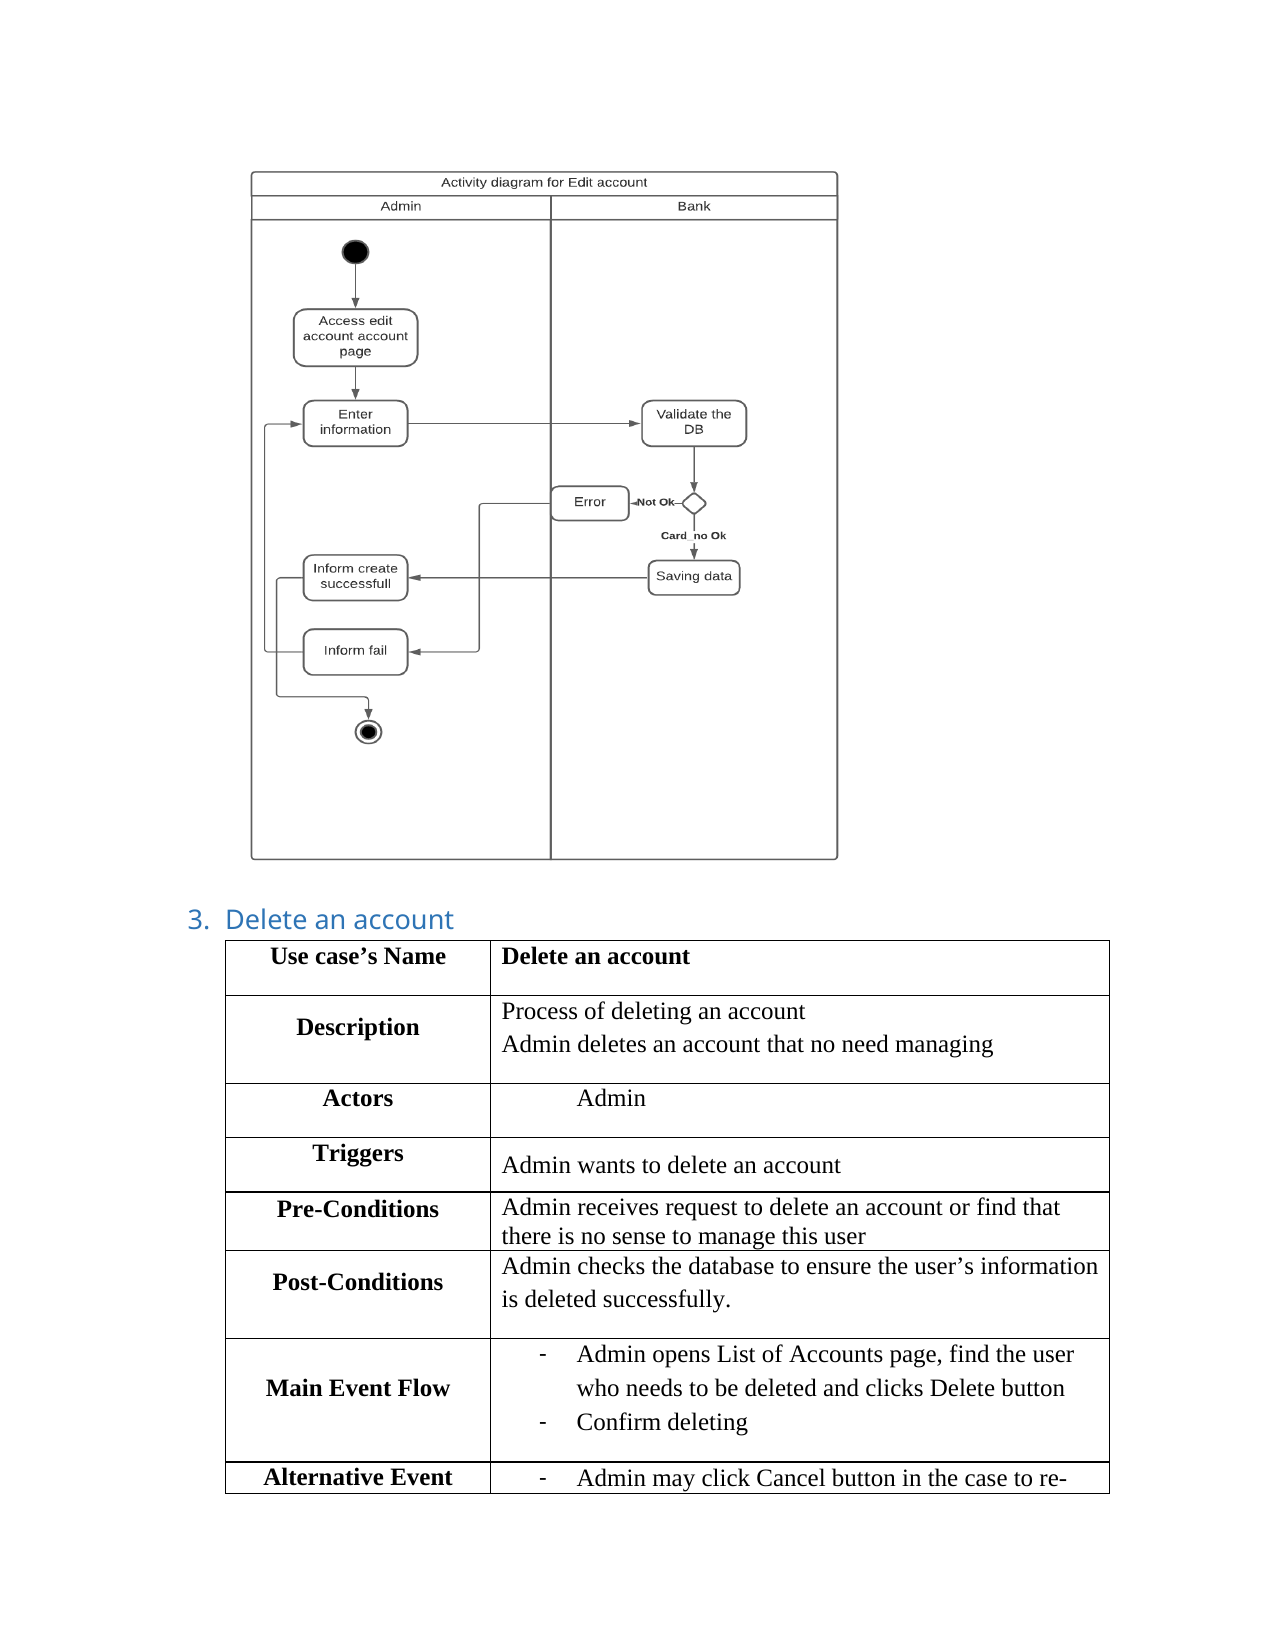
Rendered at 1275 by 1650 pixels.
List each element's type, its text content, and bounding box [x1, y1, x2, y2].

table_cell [491, 1463, 1109, 1493]
picture [225, 150, 863, 882]
table_cell Post-Conditions [226, 1251, 490, 1337]
table_cell Actors [226, 1084, 490, 1137]
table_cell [226, 1463, 490, 1493]
table_cell Description [226, 996, 490, 1082]
table_cell Admin [491, 1084, 1109, 1137]
table_header Use case’s Name [226, 941, 490, 995]
subtitle Delete an account [187, 901, 1125, 937]
table_cell Admin checks the database to ensure the user’s information is deleted successfully. [491, 1251, 1109, 1337]
table_cell Pre-Conditions [226, 1193, 490, 1250]
table_cell Triggers [226, 1138, 490, 1191]
table_cell Admin opens List of Accounts page, find the user who needs to be deleted and clicks Delete button Confirm deleting [491, 1339, 1109, 1461]
table_header Delete an account [491, 941, 1109, 995]
table_cell Admin wants to delete an account [491, 1138, 1109, 1191]
table_cell Process of deleting an account Admin deletes an account that no need managing [491, 996, 1109, 1082]
table_cell Main Event Flow [226, 1339, 490, 1461]
table_cell Admin receives request to delete an account or find that there is no sense to manage this user [491, 1193, 1109, 1250]
